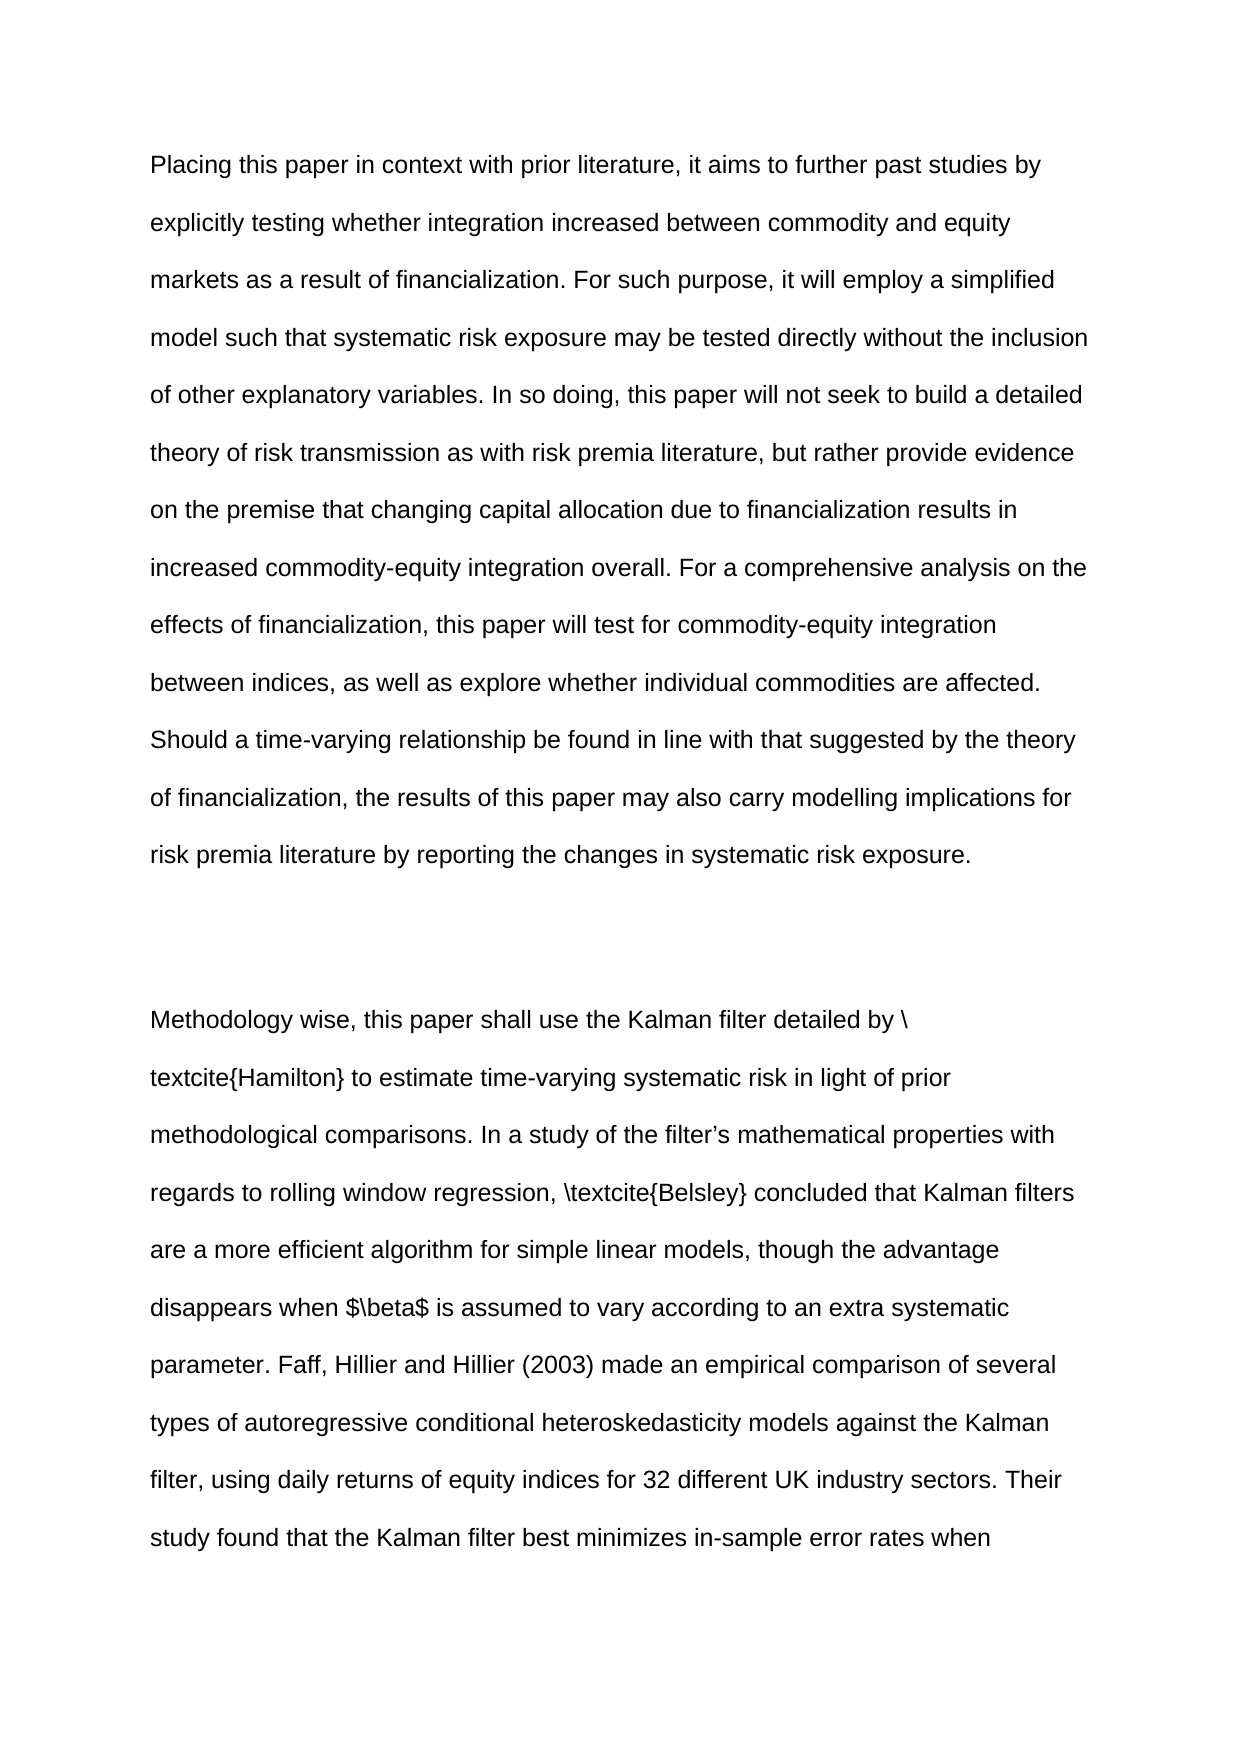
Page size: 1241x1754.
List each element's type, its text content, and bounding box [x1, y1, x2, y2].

text Placing this paper in context with prior literature, it aims to further past studies by explicitly testing whether integration increased between commodity and equity markets as a result of financialization. For such purpose, it will employ a simplified model such that systematic risk exposure may be tested directly without the inclusion of other explanatory variables. In so doing, this paper will not seek to build a detailed theory of risk transmission as with risk premia literature, but rather provide evidence on the premise that changing capital allocation due to financialization results in increased commodity-equity integration overall. For a comprehensive analysis on the effects of financialization, this paper will test for commodity-equity integration between indices, as well as explore whether individual commodities are affected. Should a time-varying relationship be found in line with that suggested by the theory of financialization, the results of this paper may also carry modelling implications for risk premia literature by reporting the changes in systematic risk exposure. [150, 150, 1090, 869]
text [150, 1005, 1090, 1551]
